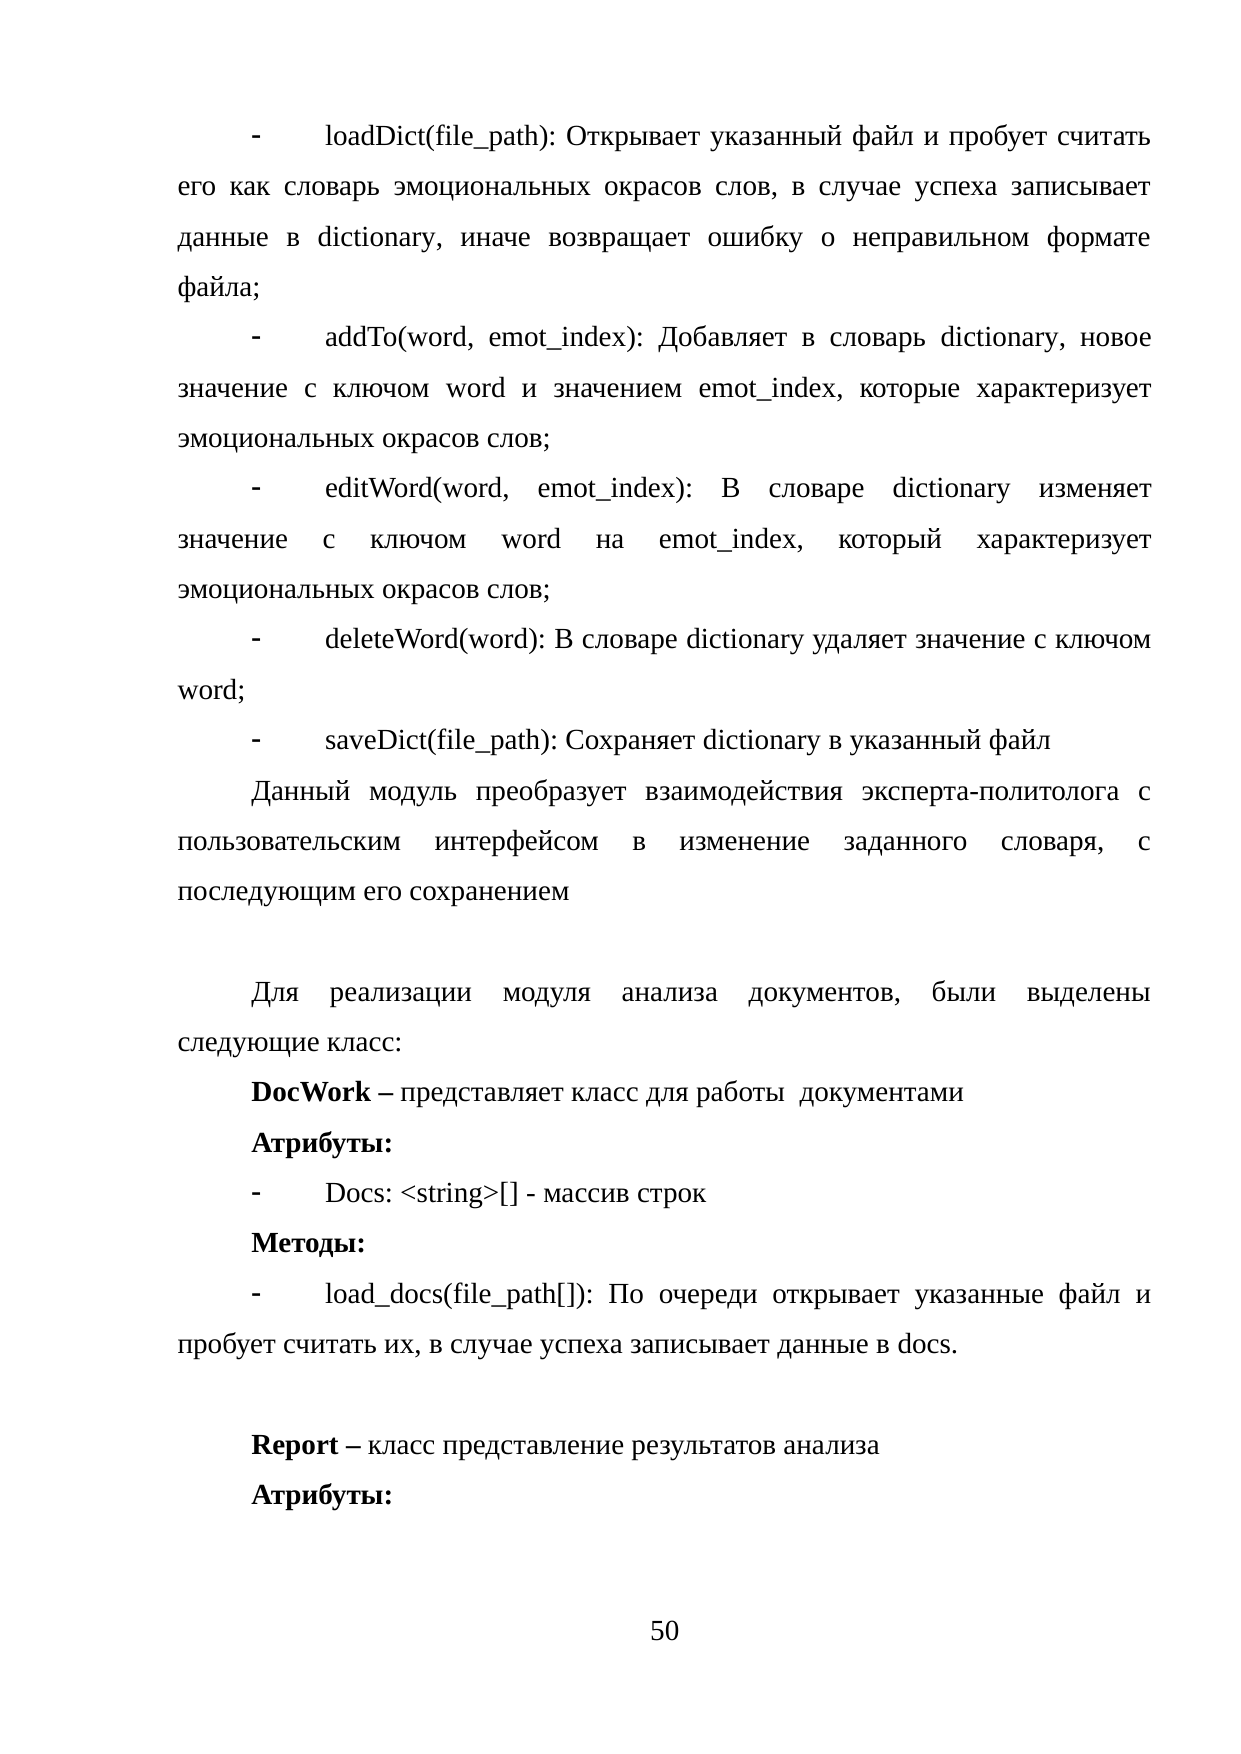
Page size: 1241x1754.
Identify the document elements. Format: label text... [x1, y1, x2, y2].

list load_docs(file_path[]): По очереди открывает указанные файл и пробует считать их, в случае успеха записывает данные в docs. [177, 1276, 1152, 1360]
text DocWork – представляет класс для работы документами [177, 1074, 1152, 1108]
text Атрибуты: [177, 1125, 1152, 1158]
list saveDict(file_path): Сохраняет dictionary в указанный файл [177, 722, 1152, 756]
text Данный модуль преобразует взаимодействия эксперта-политолога с пользовательским интерфейсом в изменение заданного словаря, с последующим его сохранением [177, 773, 1152, 907]
list editWord(word, emot_index): В словаре dictionary изменяет значение с ключом word на emot_index, который характеризует эмоциональных окрасов слов; [177, 471, 1152, 605]
text Атрибуты: [177, 1477, 1152, 1511]
list addTo(word, emot_index): Добавляет в словарь dictionary, новое значение с ключом word и значением emot_index, которые характеризует эмоциональных окрасов слов; [177, 319, 1152, 454]
list deleteWord(word): В словаре dictionary удаляет значение с ключом word; [177, 622, 1152, 706]
list Docs: <string>[] - массив строк [177, 1175, 1152, 1209]
text Методы: [177, 1226, 1152, 1259]
text Для реализации модуля анализа документов, были выделены следующие класс: [177, 974, 1152, 1058]
list loadDict(file_path): Открывает указанный файл и пробует считать его как словарь эмоциональных окрасов слов, в случае успеха записывает данные в dictionary, иначе возвращает ошибку о неправильном формате файла; [177, 118, 1152, 303]
text Report – класс представление результатов анализа [177, 1427, 1152, 1461]
